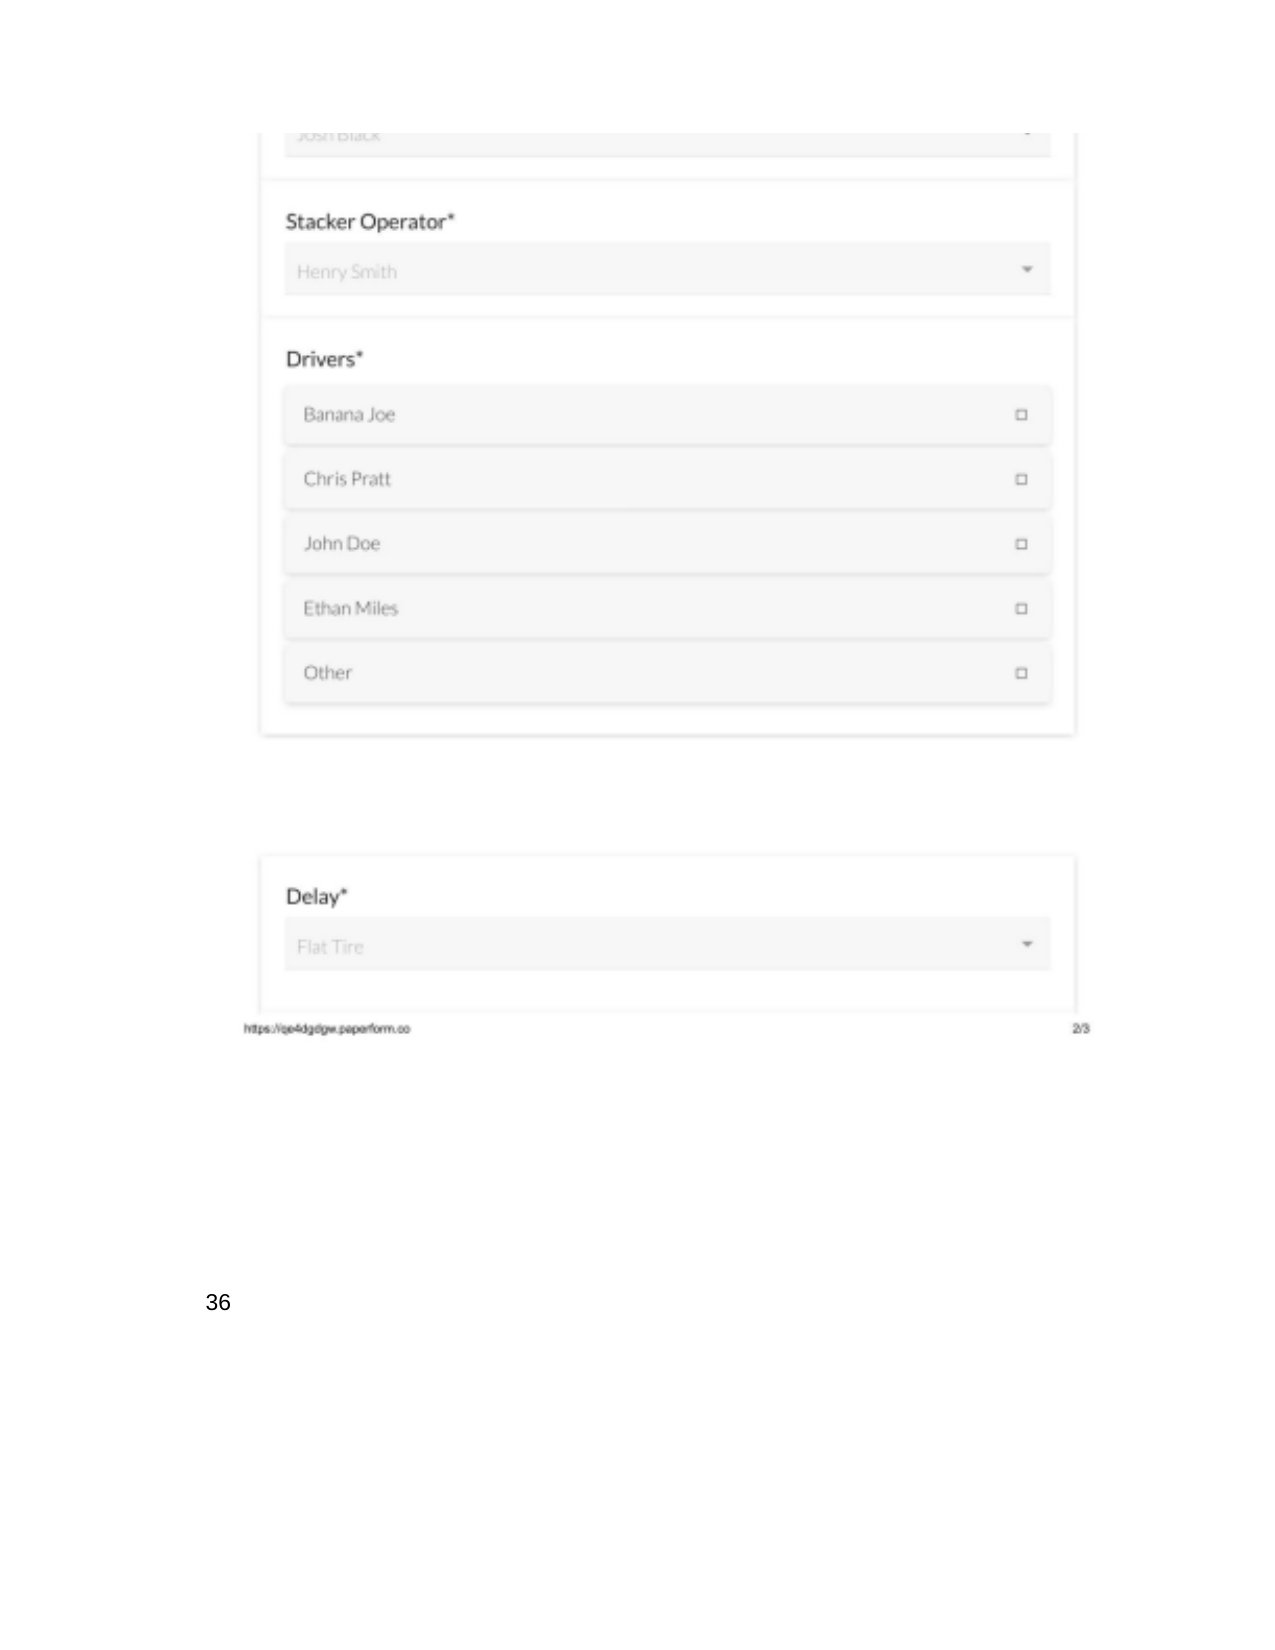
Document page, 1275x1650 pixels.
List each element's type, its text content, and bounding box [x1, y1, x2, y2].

text 36 [205, 1059, 1071, 1316]
picture [205, 133, 1128, 1059]
